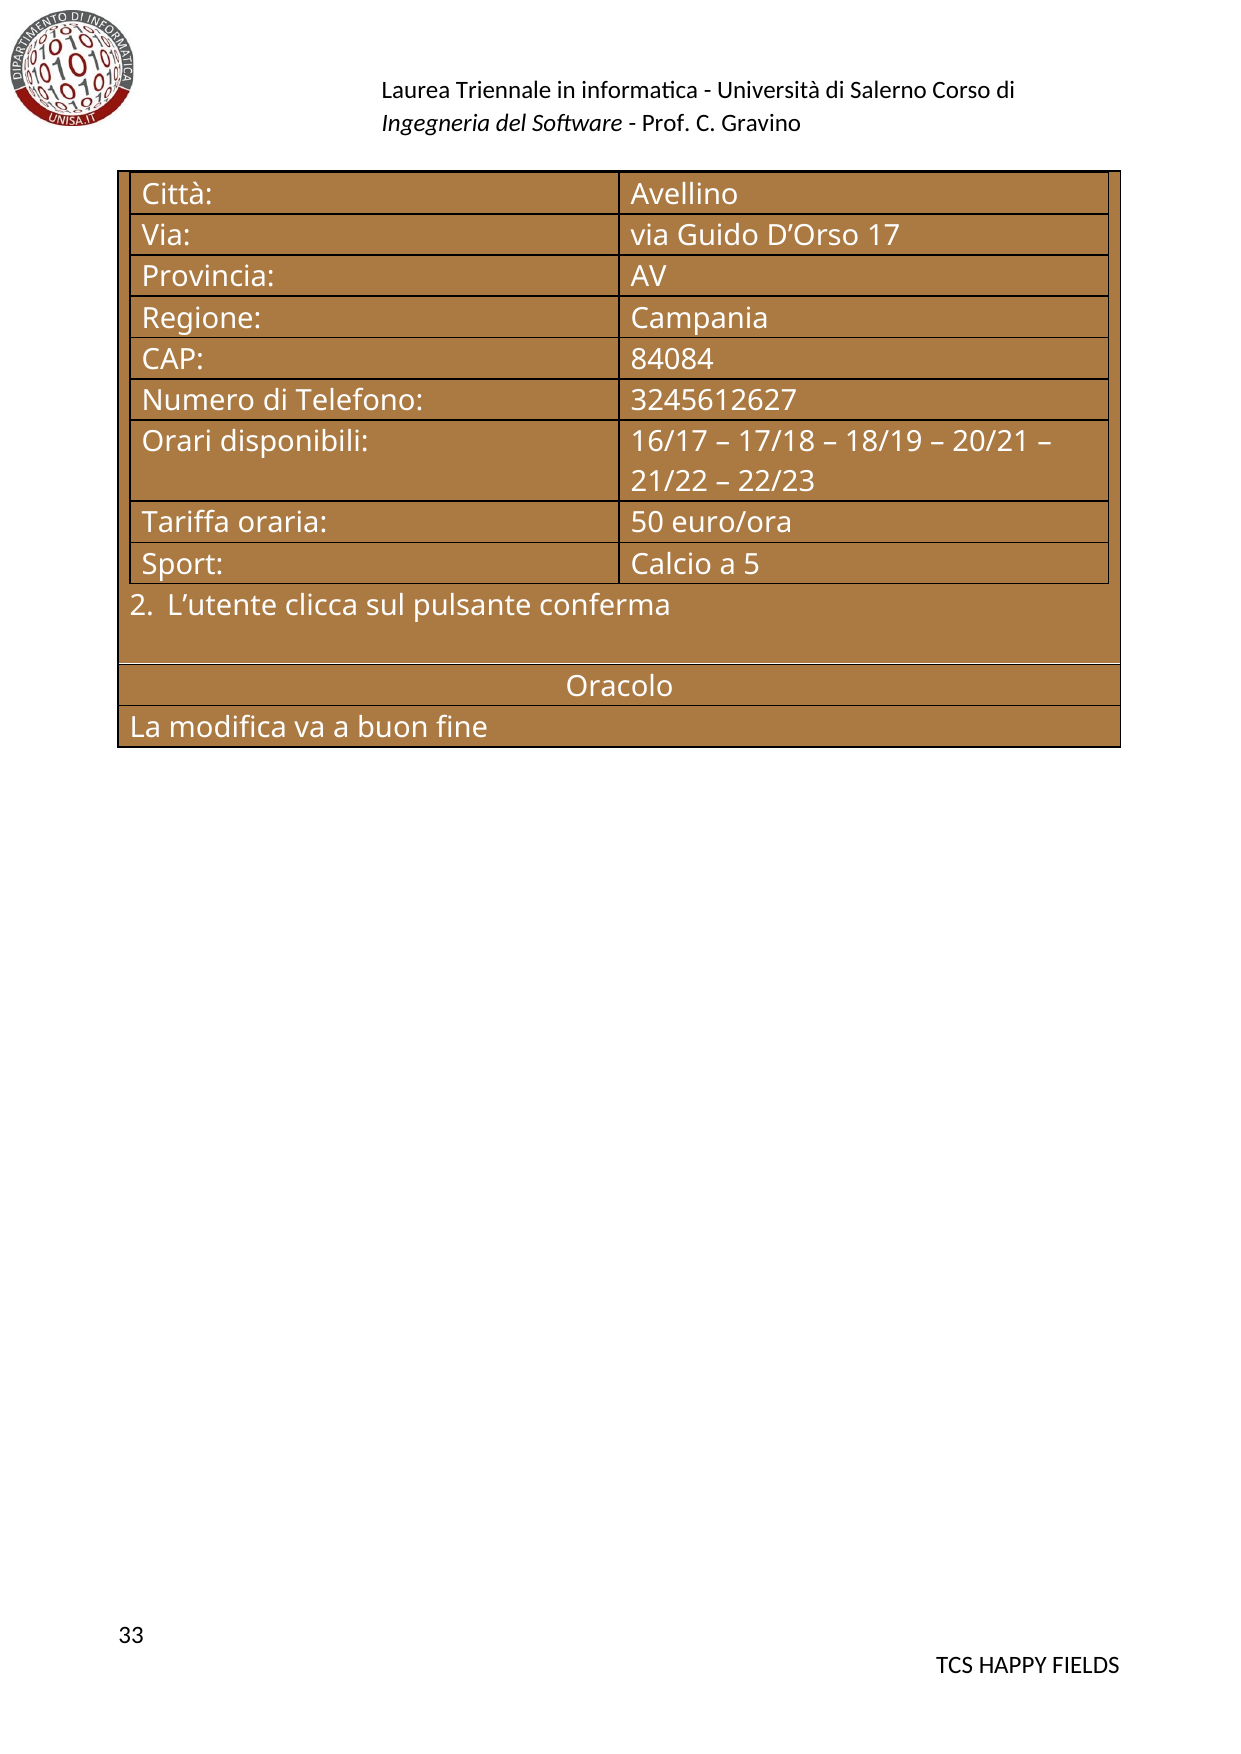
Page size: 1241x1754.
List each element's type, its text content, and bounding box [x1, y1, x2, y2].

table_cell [119, 172, 1120, 663]
picture [10, 10, 134, 126]
table_cell La modifica va a buon fine [119, 706, 1120, 746]
table_cell Oracolo [119, 665, 1120, 705]
